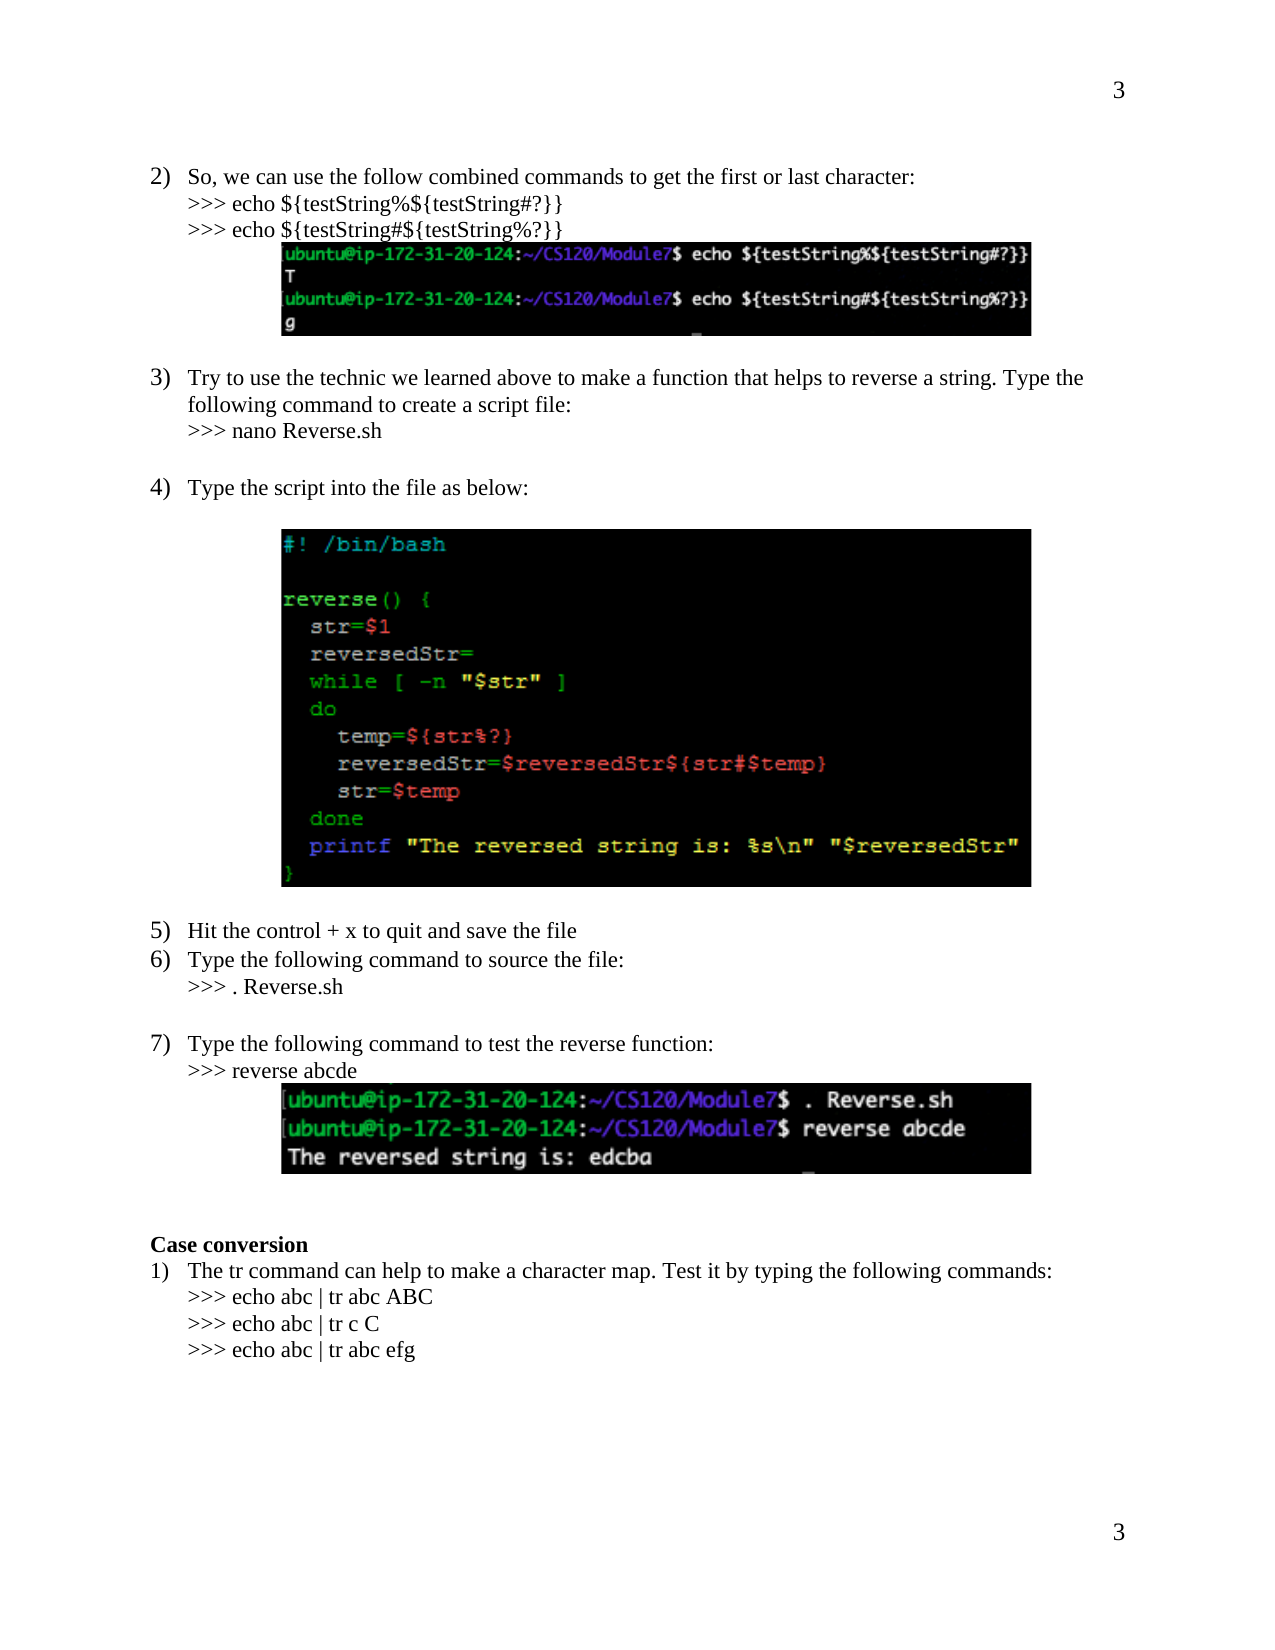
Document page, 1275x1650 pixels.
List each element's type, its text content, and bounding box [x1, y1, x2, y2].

list >>> echo ${testString#${testString%?}} [187, 216, 1125, 243]
list >>> echo abc | tr abc ABC [187, 1283, 1125, 1310]
list >>> nano Reverse.sh [187, 417, 1125, 443]
list Hit the control + x to quit and save the file [150, 916, 1125, 944]
list The tr command can help to make a character map. Test it by typing the following commands: [150, 1257, 1125, 1283]
list So, we can use the follow combined commands to get the first or last character: [150, 161, 1125, 190]
list Type the following command to source the file: [150, 944, 1125, 973]
list >>> reverse abcde [187, 1057, 1125, 1083]
list Type the script into the file as below: [150, 472, 1125, 501]
list >>> echo abc | tr c C [187, 1310, 1125, 1336]
list >>> . Reverse.sh [187, 973, 1125, 999]
list >>> echo abc | tr abc efg [187, 1336, 1125, 1362]
list Type the following command to test the reverse function: [150, 1028, 1125, 1057]
text Case conversion [150, 1231, 1125, 1257]
list Try to use the technic we learned above to make a function that helps to reverse a string. Type the following command to create a script file: [150, 362, 1125, 417]
list >>> echo ${testString%${testString#?}} [187, 190, 1125, 216]
